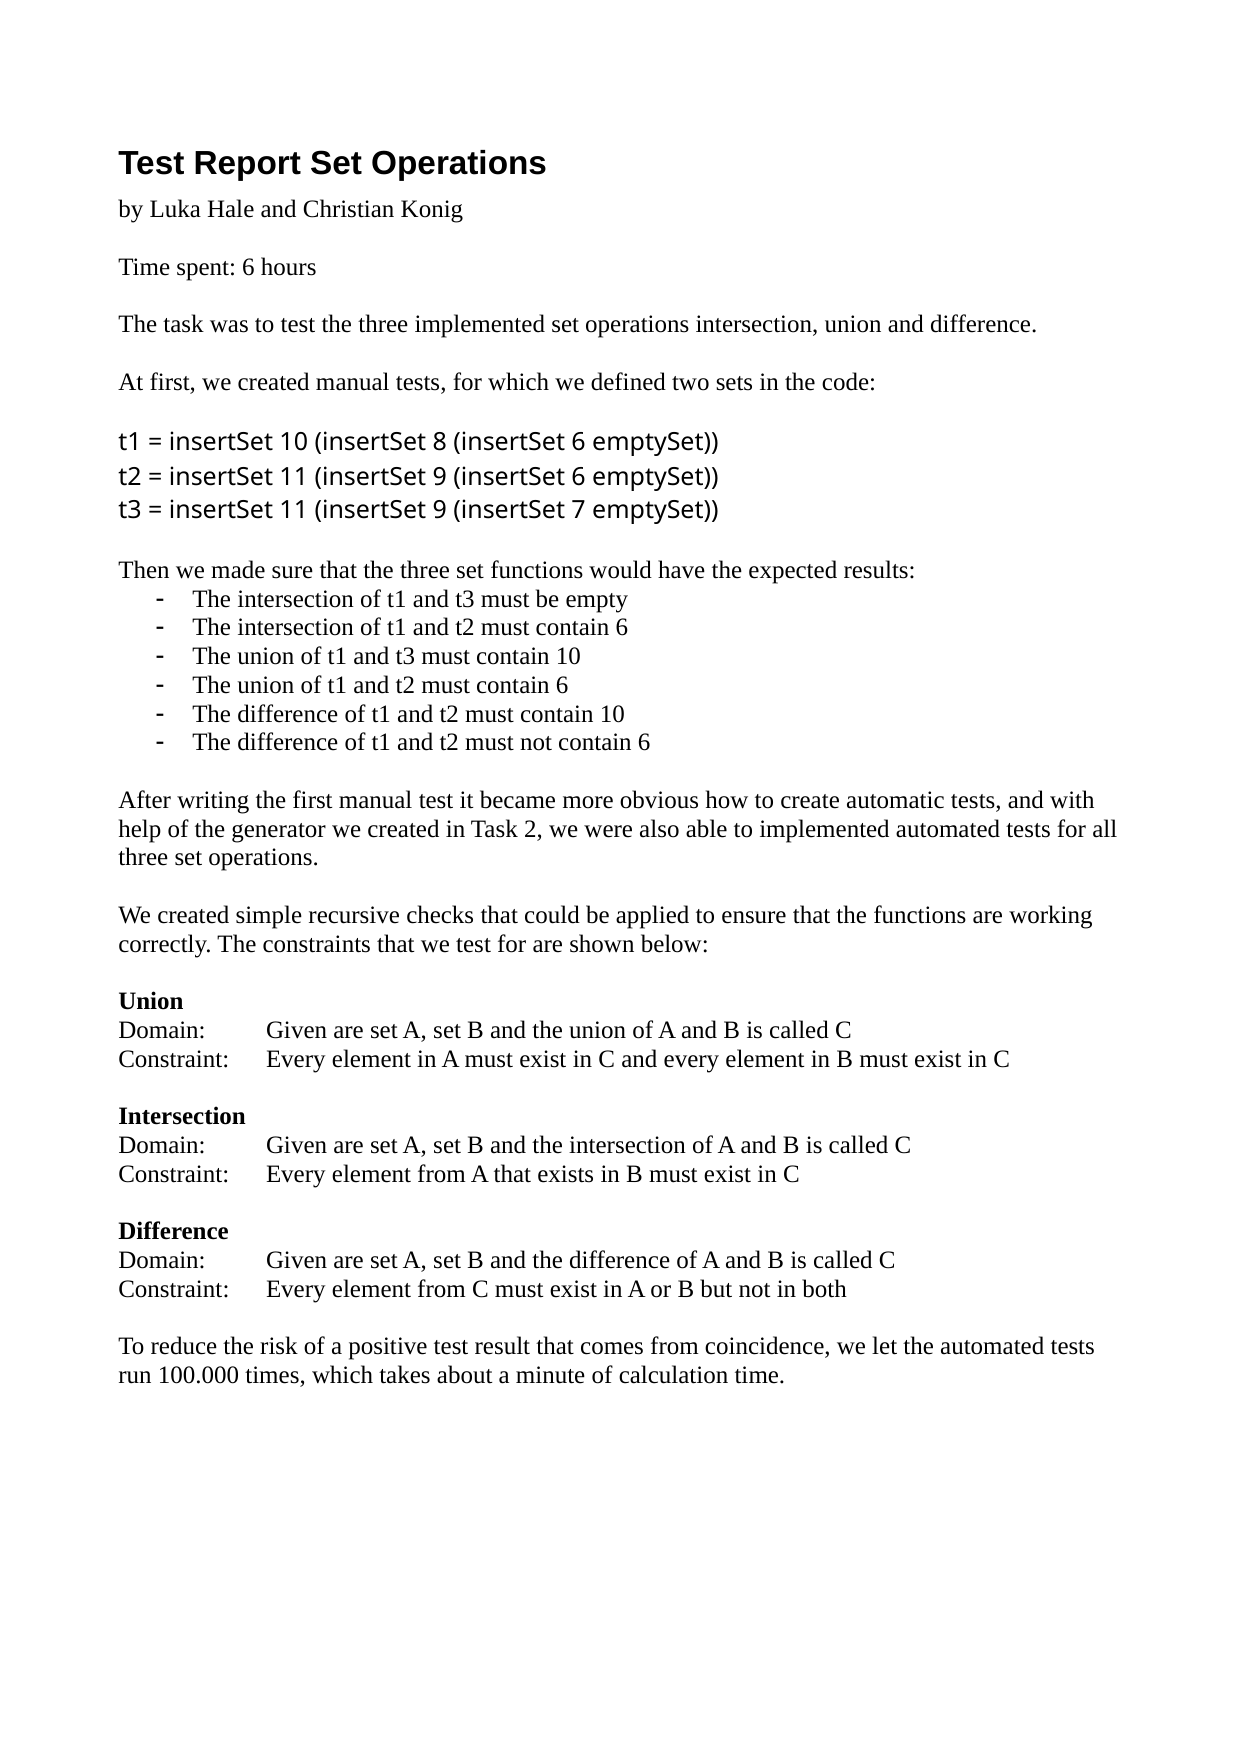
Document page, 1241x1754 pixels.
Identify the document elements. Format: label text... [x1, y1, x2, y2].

text Constraint: Every element from C must exist in A or B but not in both [118, 1274, 1122, 1302]
text To reduce the risk of a positive test result that comes from coincidence, we let the automated tests run 100.000 times, which takes about a minute of calculation time. [118, 1331, 1122, 1389]
text Then we made sure that the three set functions would have the expected results: [118, 555, 1122, 584]
text The task was to test the three implemented set operations intersection, union and difference. [118, 309, 1122, 338]
text Time spent: 6 hours [118, 252, 1122, 280]
list The difference of t1 and t2 must contain 10 [156, 699, 1122, 727]
text We created simple recursive checks that could be applied to ensure that the functions are working correctly. The constraints that we test for are shown below: [118, 900, 1122, 957]
list The union of t1 and t2 must contain 6 [156, 670, 1122, 699]
text At first, we created manual tests, for which we defined two sets in the code: [118, 367, 1122, 395]
text Constraint: Every element from A that exists in B must exist in C [118, 1159, 1122, 1187]
text Domain: Given are set A, set B and the difference of A and B is called C [118, 1245, 1122, 1274]
text t1 = insertSet 10 (insertSet 8 (insertSet 6 emptySet)) [118, 424, 1122, 458]
list The union of t1 and t3 must contain 10 [156, 641, 1122, 670]
text t2 = insertSet 11 (insertSet 9 (insertSet 6 emptySet)) [118, 458, 1122, 492]
list The difference of t1 and t2 must not contain 6 [156, 727, 1122, 756]
subtitle Test Report Set Operations [118, 143, 1122, 182]
text t3 = insertSet 11 (insertSet 9 (insertSet 7 emptySet)) [118, 492, 1122, 526]
text After writing the first manual test it became more obvious how to create automatic tests, and with help of the generator we created in Task 2, we were also able to implemented automated tests for all three set operations. [118, 785, 1122, 871]
text Domain: Given are set A, set B and the union of A and B is called C [118, 1015, 1122, 1044]
text Constraint: Every element in A must exist in C and every element in B must exist in C [118, 1044, 1122, 1072]
text by Luka Hale and Christian Konig [118, 194, 1122, 223]
text Intersection [118, 1101, 1122, 1130]
text Difference [118, 1216, 1122, 1245]
list The intersection of t1 and t3 must be empty [156, 584, 1122, 612]
text Domain: Given are set A, set B and the intersection of A and B is called C [118, 1130, 1122, 1159]
list The intersection of t1 and t2 must contain 6 [156, 612, 1122, 641]
text Union [118, 986, 1122, 1015]
